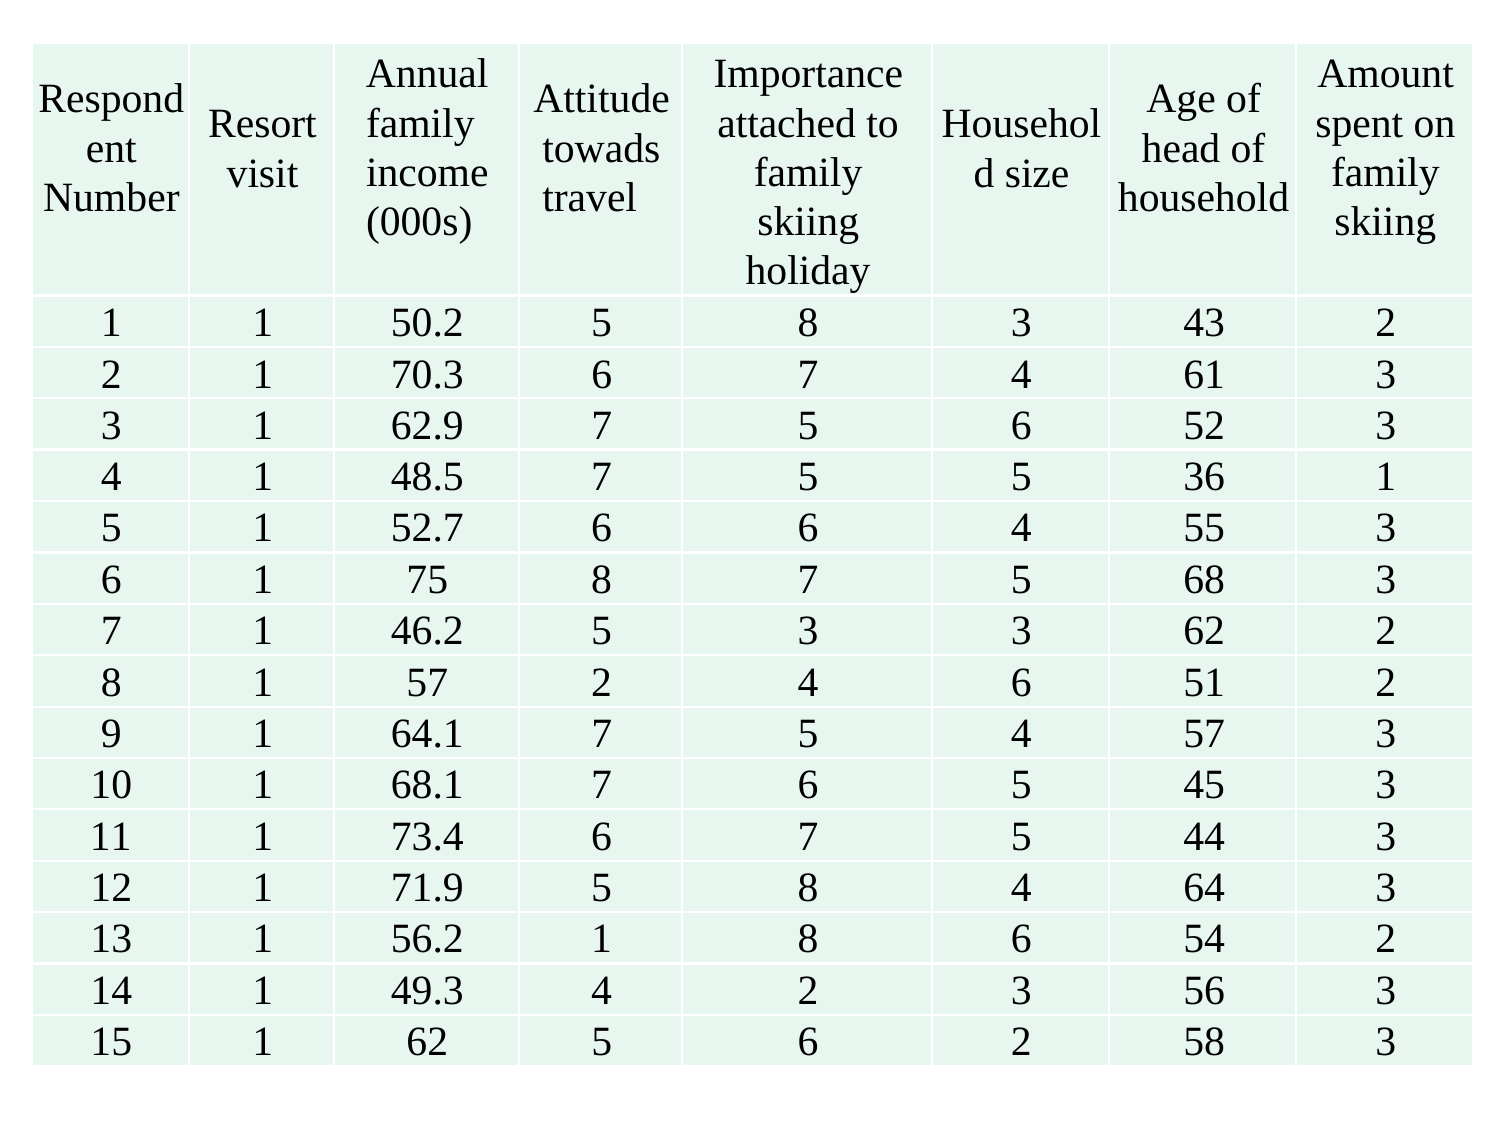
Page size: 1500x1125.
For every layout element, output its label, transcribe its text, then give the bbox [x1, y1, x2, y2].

table_cell 12 [33, 862, 188, 911]
table_cell 3 [1297, 810, 1472, 860]
table_cell 1 [190, 759, 333, 808]
table_cell 4 [933, 862, 1108, 911]
table_cell 3 [1297, 708, 1472, 757]
table_cell 1 [190, 605, 333, 654]
table_cell 50.2 [335, 297, 518, 346]
table_cell 1 [1297, 451, 1472, 500]
table_cell 8 [520, 554, 681, 603]
table_cell 45 [1110, 759, 1295, 808]
table_cell 5 [520, 862, 681, 911]
table_cell 5 [520, 297, 681, 346]
table_cell 68.1 [335, 759, 518, 808]
table_cell 15 [33, 1016, 188, 1065]
table_cell 52.7 [335, 502, 518, 551]
table_cell 2 [1297, 913, 1472, 962]
table_cell 57 [335, 656, 518, 706]
table_cell 71.9 [335, 862, 518, 911]
table_cell 52 [1110, 399, 1295, 448]
table_cell 3 [1297, 399, 1472, 448]
table_cell 73.4 [335, 810, 518, 860]
table_cell 62.9 [335, 399, 518, 448]
table_cell 1 [33, 297, 188, 346]
table_cell 4 [33, 451, 188, 500]
table_cell 70.3 [335, 348, 518, 397]
table_cell 3 [1297, 1016, 1472, 1065]
table_cell 36 [1110, 451, 1295, 500]
table_cell 1 [520, 913, 681, 962]
table_cell 4 [933, 502, 1108, 551]
table_cell 7 [33, 605, 188, 654]
table_cell 4 [933, 708, 1108, 757]
table_cell 7 [683, 554, 931, 603]
table_cell 1 [190, 965, 333, 1014]
table_cell 3 [933, 965, 1108, 1014]
table_cell 5 [683, 451, 931, 500]
table_cell 7 [683, 810, 931, 860]
table_cell 7 [520, 399, 681, 448]
table_cell 5 [933, 759, 1108, 808]
table_cell 3 [683, 605, 931, 654]
table_cell 5 [933, 554, 1108, 603]
table_cell 68 [1110, 554, 1295, 603]
table_cell 49.3 [335, 965, 518, 1014]
table_cell 2 [33, 348, 188, 397]
table_cell 2 [520, 656, 681, 706]
table_cell 56 [1110, 965, 1295, 1014]
table_cell 3 [1297, 348, 1472, 397]
table_cell 9 [33, 708, 188, 757]
table_cell 2 [933, 1016, 1108, 1065]
table_cell 6 [683, 502, 931, 551]
table_cell 2 [1297, 605, 1472, 654]
table_cell 10 [33, 759, 188, 808]
table_cell 2 [1297, 297, 1472, 346]
table_cell 6 [520, 502, 681, 551]
table_cell 55 [1110, 502, 1295, 551]
table_cell 6 [520, 348, 681, 397]
table_cell 43 [1110, 297, 1295, 346]
table_cell 3 [1297, 862, 1472, 911]
table_header Attitude towads travel [520, 44, 681, 294]
table_cell 5 [520, 605, 681, 654]
table_cell 3 [933, 297, 1108, 346]
table_cell 1 [190, 708, 333, 757]
table_cell 5 [33, 502, 188, 551]
table_cell 5 [520, 1016, 681, 1065]
table_cell 44 [1110, 810, 1295, 860]
table_cell 1 [190, 862, 333, 911]
table_cell 1 [190, 913, 333, 962]
table_cell 58 [1110, 1016, 1295, 1065]
table_cell 6 [933, 399, 1108, 448]
table_cell 8 [683, 862, 931, 911]
table_cell 6 [520, 810, 681, 860]
table_cell 7 [520, 759, 681, 808]
table_cell 54 [1110, 913, 1295, 962]
table_cell 51 [1110, 656, 1295, 706]
table_cell 6 [683, 1016, 931, 1065]
table_cell 2 [683, 965, 931, 1014]
table_cell 8 [683, 913, 931, 962]
table_cell 1 [190, 554, 333, 603]
table_cell 3 [1297, 965, 1472, 1014]
table_cell 14 [33, 965, 188, 1014]
table_cell 7 [520, 708, 681, 757]
table_cell 64 [1110, 862, 1295, 911]
table_cell 62 [1110, 605, 1295, 654]
table_cell 1 [190, 297, 333, 346]
table_header Resort visit [190, 44, 333, 294]
table_header Annual family income (000s) [335, 44, 518, 294]
table_cell 6 [933, 913, 1108, 962]
table_cell 1 [190, 348, 333, 397]
table_cell 61 [1110, 348, 1295, 397]
table_cell 4 [933, 348, 1108, 397]
table_cell 8 [33, 656, 188, 706]
table_cell 75 [335, 554, 518, 603]
table_cell 1 [190, 451, 333, 500]
table_cell 1 [190, 810, 333, 860]
table_cell 4 [683, 656, 931, 706]
table_cell 3 [1297, 759, 1472, 808]
table_cell 7 [683, 348, 931, 397]
table_header Respond ent Number [33, 44, 188, 294]
table_header Amount spent on family skiing [1297, 44, 1472, 294]
table_cell 5 [683, 708, 931, 757]
table_cell 2 [1297, 656, 1472, 706]
table_cell 1 [190, 656, 333, 706]
table_cell 57 [1110, 708, 1295, 757]
table_cell 5 [683, 399, 931, 448]
table_cell 11 [33, 810, 188, 860]
table_cell 6 [933, 656, 1108, 706]
table_header Househol d size [933, 44, 1108, 294]
table_cell 6 [33, 554, 188, 603]
table_cell 1 [190, 1016, 333, 1065]
table_cell 56.2 [335, 913, 518, 962]
table_cell 3 [33, 399, 188, 448]
table_header Importance attached to family skiing holiday [683, 44, 931, 294]
table_cell 4 [520, 965, 681, 1014]
table_cell 1 [190, 502, 333, 551]
table_cell 1 [190, 399, 333, 448]
table_cell 48.5 [335, 451, 518, 500]
table_cell 5 [933, 451, 1108, 500]
table_cell 46.2 [335, 605, 518, 654]
table_cell 3 [1297, 554, 1472, 603]
table_header Age of head of household [1110, 44, 1295, 294]
table_cell 8 [683, 297, 931, 346]
table_cell 13 [33, 913, 188, 962]
table_cell 64.1 [335, 708, 518, 757]
table_cell 5 [933, 810, 1108, 860]
table_cell 7 [520, 451, 681, 500]
table_cell 6 [683, 759, 931, 808]
table_cell 3 [1297, 502, 1472, 551]
table_cell 62 [335, 1016, 518, 1065]
table_cell 3 [933, 605, 1108, 654]
